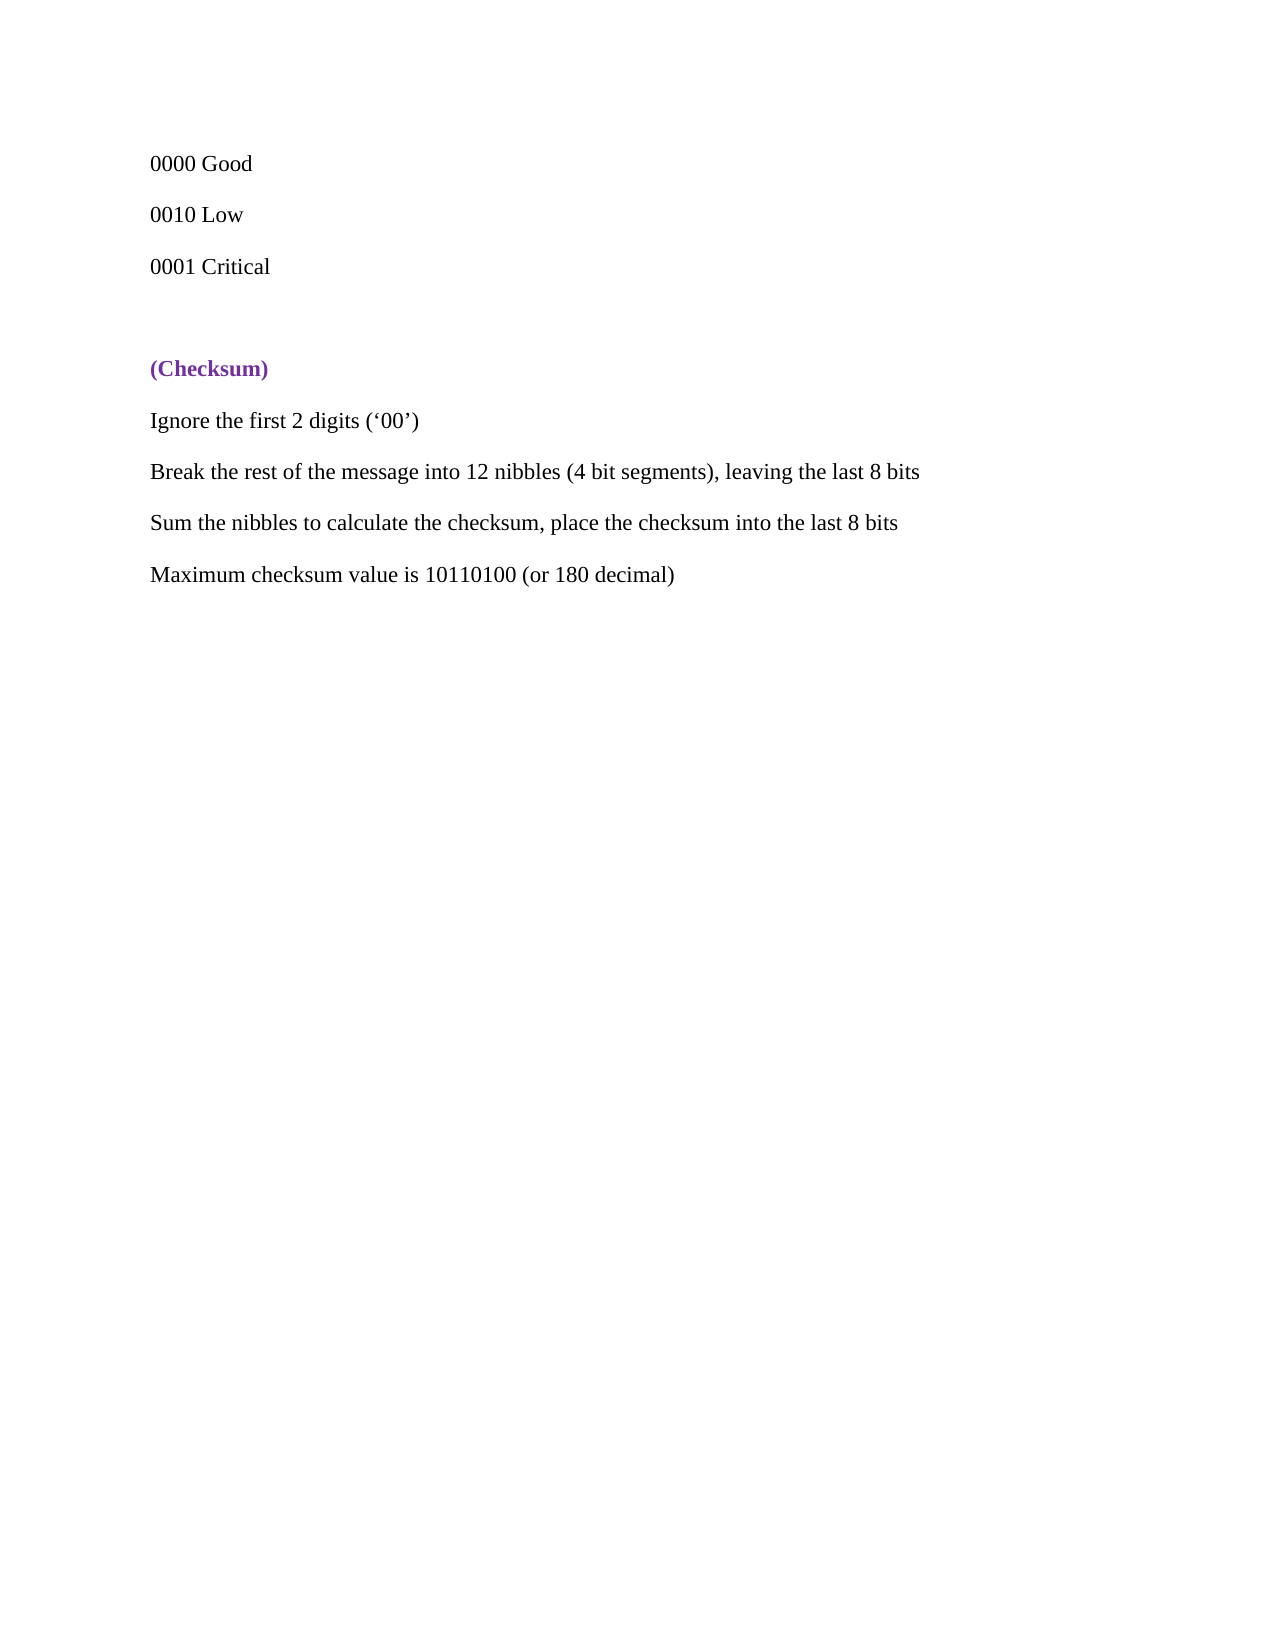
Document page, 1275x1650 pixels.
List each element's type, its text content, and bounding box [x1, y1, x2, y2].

text 0000 Good [150, 150, 1125, 176]
text Maximum checksum value is 10110100 (or 180 decimal) [150, 561, 1125, 587]
text 0010 Low [150, 201, 1125, 228]
text (Checksum) [150, 355, 1125, 382]
text Break the rest of the message into 12 nibbles (4 bit segments), leaving the last 8 bits [150, 458, 1125, 484]
text Ignore the first 2 digits (‘00’) [150, 407, 1125, 433]
text Sum the nibbles to calculate the checksum, place the checksum into the last 8 bits [150, 509, 1125, 536]
text 0001 Critical [150, 253, 1125, 279]
